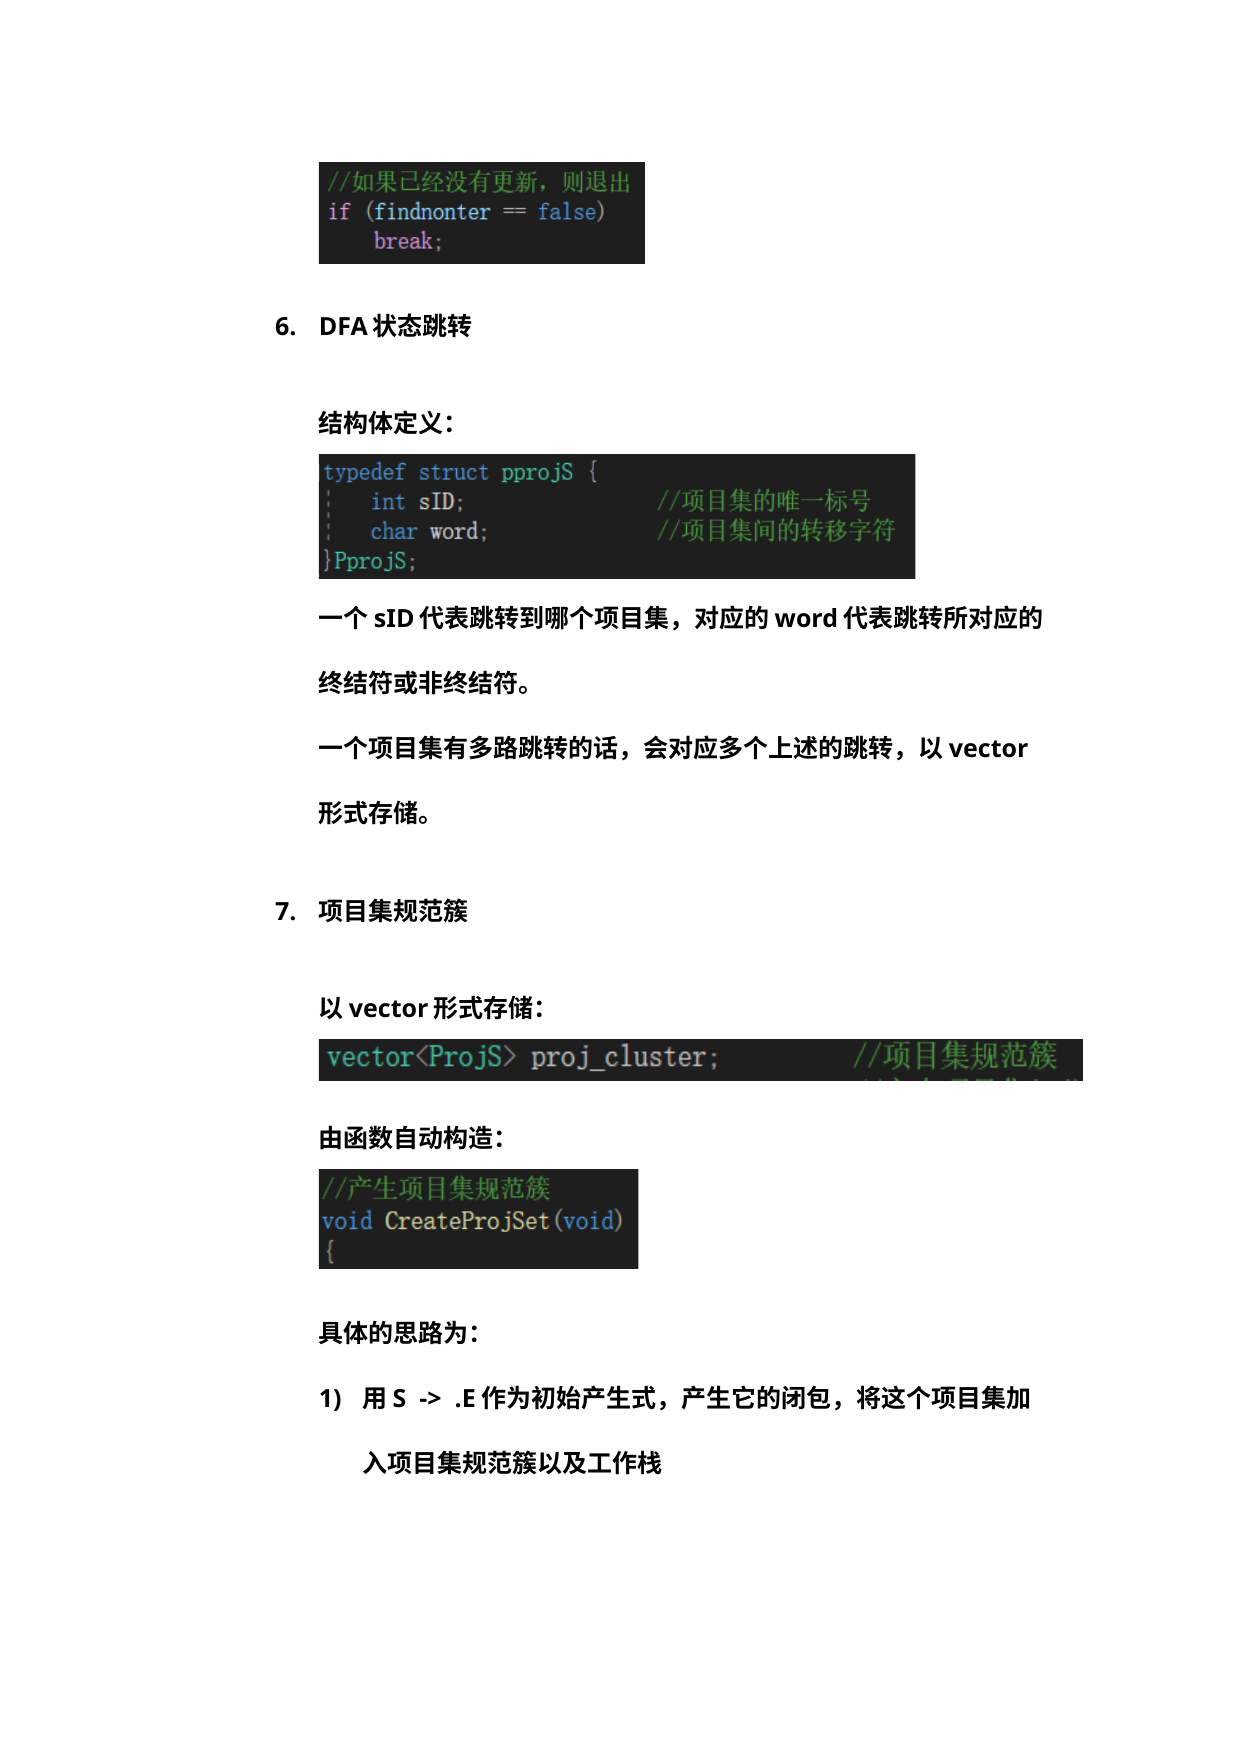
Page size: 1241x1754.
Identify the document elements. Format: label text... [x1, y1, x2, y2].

list 用S -> .E作为初始产生式，产生它的闭包，将这个项目集加入项目集规范簇以及工作栈 [319, 1364, 1053, 1494]
picture [318, 1169, 639, 1269]
list 一个项目集有多路跳转的话，会对应多个上述的跳转，以vector形式存储。 [319, 714, 1053, 844]
list 项目集规范簇 [275, 877, 1053, 942]
list 一个sID代表跳转到哪个项目集，对应的word代表跳转所对应的终结符或非终结符。 [319, 584, 1053, 714]
list DFA状态跳转 [275, 292, 1053, 357]
list 具体的思路为： [319, 1299, 1053, 1364]
list 以vector形式存储： [319, 974, 1053, 1039]
list 由函数自动构造： [319, 1104, 1053, 1169]
picture [318, 454, 916, 579]
picture [318, 162, 645, 264]
picture [318, 1039, 1083, 1081]
list 结构体定义： [319, 389, 1053, 454]
